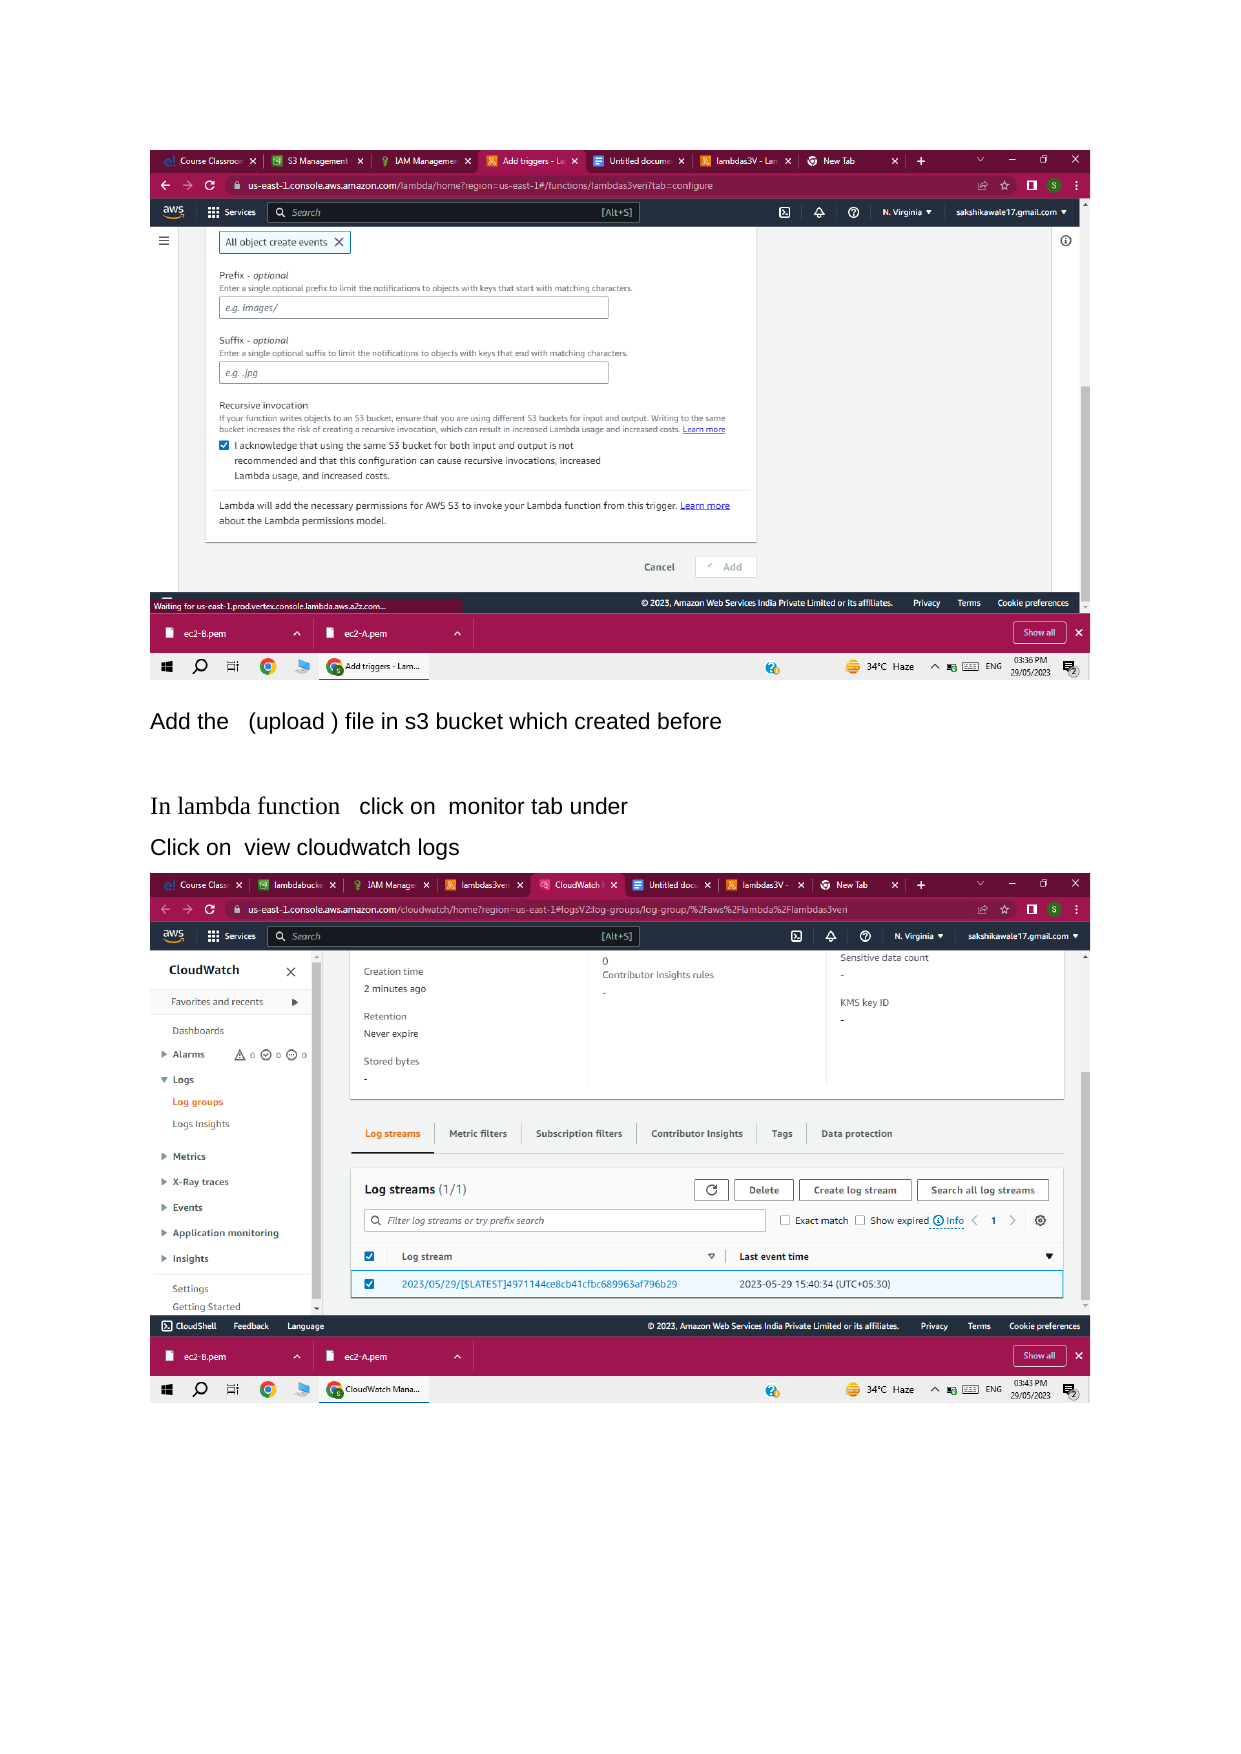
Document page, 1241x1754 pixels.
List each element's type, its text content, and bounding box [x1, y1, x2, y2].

text Add the (upload ) file in s3 bucket which created before [150, 708, 1090, 734]
picture [150, 873, 1091, 1403]
text In lambda function click on monitor tab under [150, 791, 1090, 819]
picture [150, 150, 1091, 680]
text Click on view cloudwatch logs [150, 834, 1090, 860]
